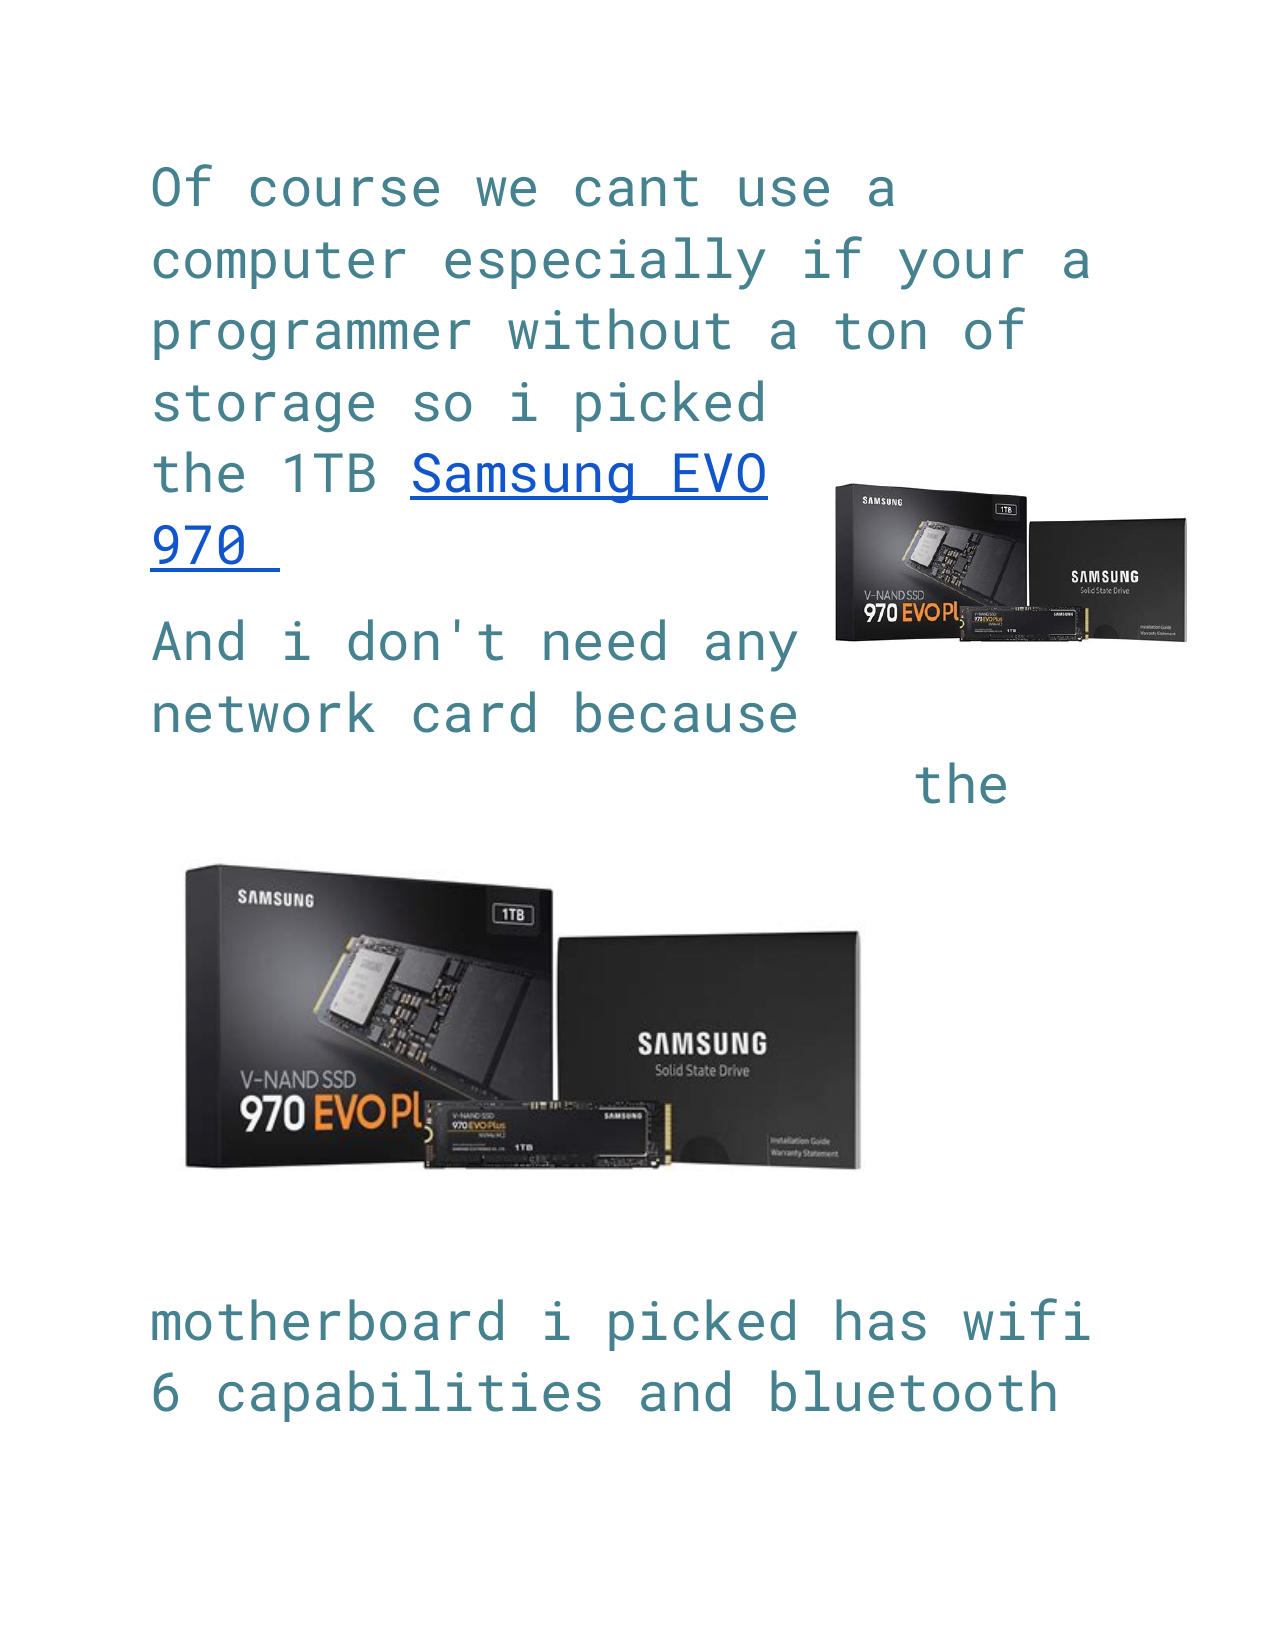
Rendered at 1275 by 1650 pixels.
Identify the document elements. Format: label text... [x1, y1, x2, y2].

text Of course we cant use a computer especially if your a programmer without a ton of storage so i picked the 1TB Samsung EVO 970 [150, 150, 1125, 579]
picture [153, 771, 894, 1265]
picture [818, 434, 1204, 691]
